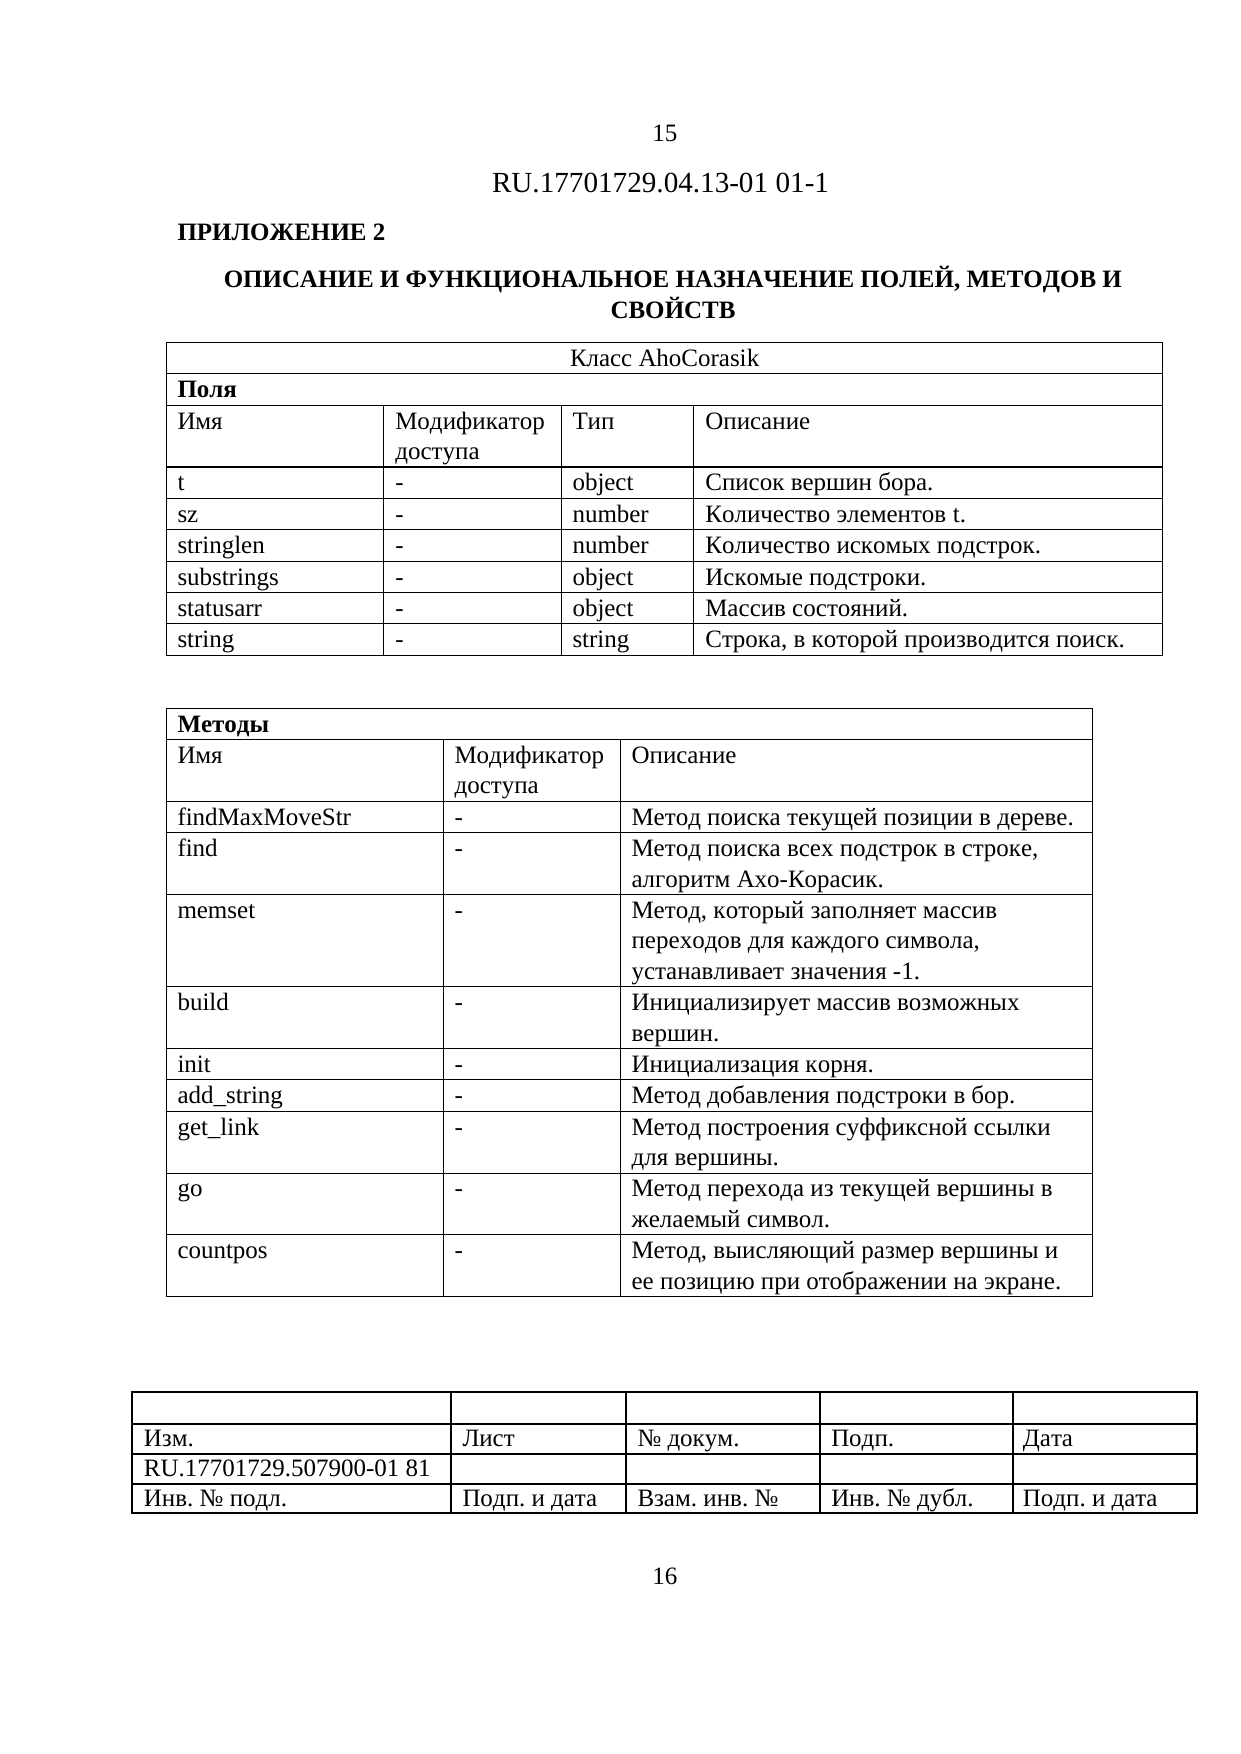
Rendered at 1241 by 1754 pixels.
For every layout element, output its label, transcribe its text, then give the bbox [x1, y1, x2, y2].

table_cell build [167, 987, 443, 1048]
table_cell Метод добавления подстроки в бор. [621, 1080, 1092, 1111]
table_cell Описание [621, 740, 1092, 801]
table_cell find [167, 833, 443, 894]
table_cell Поля [167, 374, 1162, 405]
table_cell number [562, 530, 693, 561]
table_cell Пoдп. [821, 1425, 1012, 1452]
table_cell object [562, 468, 693, 498]
table_cell Количество элементов t. [694, 499, 1162, 529]
table_cell Инициализация корня. [621, 1049, 1092, 1079]
table_cell string [167, 624, 383, 654]
table_cell substrings [167, 562, 383, 592]
table_header [627, 1393, 819, 1423]
table_cell - [444, 833, 620, 894]
table_cell - [444, 1112, 620, 1172]
table_cell Описание [694, 406, 1162, 466]
table_cell - [384, 624, 561, 654]
table_cell statusarr [167, 593, 383, 623]
table_cell add_string [167, 1080, 443, 1111]
table_cell Массив состояний. [694, 593, 1162, 623]
table_cell Имя [167, 406, 383, 466]
table_cell Метод построения суффиксной ссылки для вершины. [621, 1112, 1092, 1172]
table_cell Пoдп. и дaтa [452, 1485, 625, 1512]
table_cell memset [167, 895, 443, 986]
table_cell Инв. № пoдл. [133, 1485, 450, 1512]
table_cell - [384, 562, 561, 592]
table_cell Список вершин бора. [694, 468, 1162, 498]
table_cell Инициализирует массив возможных вершин. [621, 987, 1092, 1048]
table_cell RU.17701729.507900-01 81 [133, 1455, 450, 1482]
text RU.17701729.04.13-01 01-1 [492, 165, 1152, 199]
table_cell Метод поиска всех подстрок в строке, алгоритм Ахо-Корасик. [621, 833, 1092, 894]
table_cell Изм. [133, 1425, 450, 1452]
table_cell - [384, 593, 561, 623]
text ОПИСАНИЕ И ФУНКЦИОНАЛЬНОЕ НАЗНАЧЕНИЕ ПОЛЕЙ, МЕТОДОВ И СВОЙСТВ [194, 264, 1152, 324]
table_cell Имя [167, 740, 443, 801]
table_cell findMaxMoveStr [167, 802, 443, 832]
table_cell Строка, в которой производится поиск. [694, 624, 1162, 654]
table_cell init [167, 1049, 443, 1079]
table_header Методы [167, 709, 1092, 739]
table_cell t [167, 468, 383, 498]
table_cell Метод поиска текущей позиции в дереве. [621, 802, 1092, 832]
table_cell - [444, 1080, 620, 1111]
table_cell number [562, 499, 693, 529]
table_cell Метод, который заполняет массив переходов для каждого символа, устанавливает значения -1. [621, 895, 1092, 986]
table_header [821, 1393, 1012, 1423]
table_cell Искомые подстроки. [694, 562, 1162, 592]
table_cell - [384, 499, 561, 529]
table_cell [627, 1455, 819, 1482]
table_header Класс AhoCorasik [167, 343, 1162, 373]
table_header [1014, 1393, 1196, 1423]
table_cell Дaтa [1014, 1425, 1196, 1452]
table_cell - [444, 987, 620, 1048]
table_cell [821, 1455, 1012, 1482]
table_header [133, 1393, 450, 1423]
table_cell Тип [562, 406, 693, 466]
table_cell - [444, 895, 620, 986]
table_cell № дoкум. [627, 1425, 819, 1452]
table_cell - [444, 802, 620, 832]
table_cell go [167, 1174, 443, 1234]
table_header [452, 1393, 625, 1423]
table_cell Метод, выисляющий размер вершины и ее позицию при отображении на экране. [621, 1235, 1092, 1296]
table_cell Модификатор доступа [384, 406, 561, 466]
table_cell - [444, 1049, 620, 1079]
table_cell object [562, 562, 693, 592]
table_cell [452, 1455, 625, 1482]
table_cell object [562, 593, 693, 623]
table_cell - [444, 1235, 620, 1296]
text 15 [177, 118, 1152, 147]
table_cell sz [167, 499, 383, 529]
text ПРИЛОЖЕНИЕ 2 [177, 217, 1152, 246]
table_cell Инв. № дубл. [821, 1485, 1012, 1512]
table_cell - [384, 468, 561, 498]
table_cell Лиcт [452, 1425, 625, 1452]
table_cell string [562, 624, 693, 654]
table_cell stringlen [167, 530, 383, 561]
table_cell Модификатор доступа [444, 740, 620, 801]
table_cell Взaм. инв. № [627, 1485, 819, 1512]
table_cell Количество искомых подстрок. [694, 530, 1162, 561]
table_cell countpos [167, 1235, 443, 1296]
table_cell Пoдп. и дaтa [1014, 1485, 1196, 1512]
table_cell Метод перехода из текущей вершины в желаемый символ. [621, 1174, 1092, 1234]
text 16 [177, 1561, 1152, 1590]
table_cell - [384, 530, 561, 561]
table_cell get_link [167, 1112, 443, 1172]
table_cell - [444, 1174, 620, 1234]
table_cell [1014, 1455, 1196, 1482]
